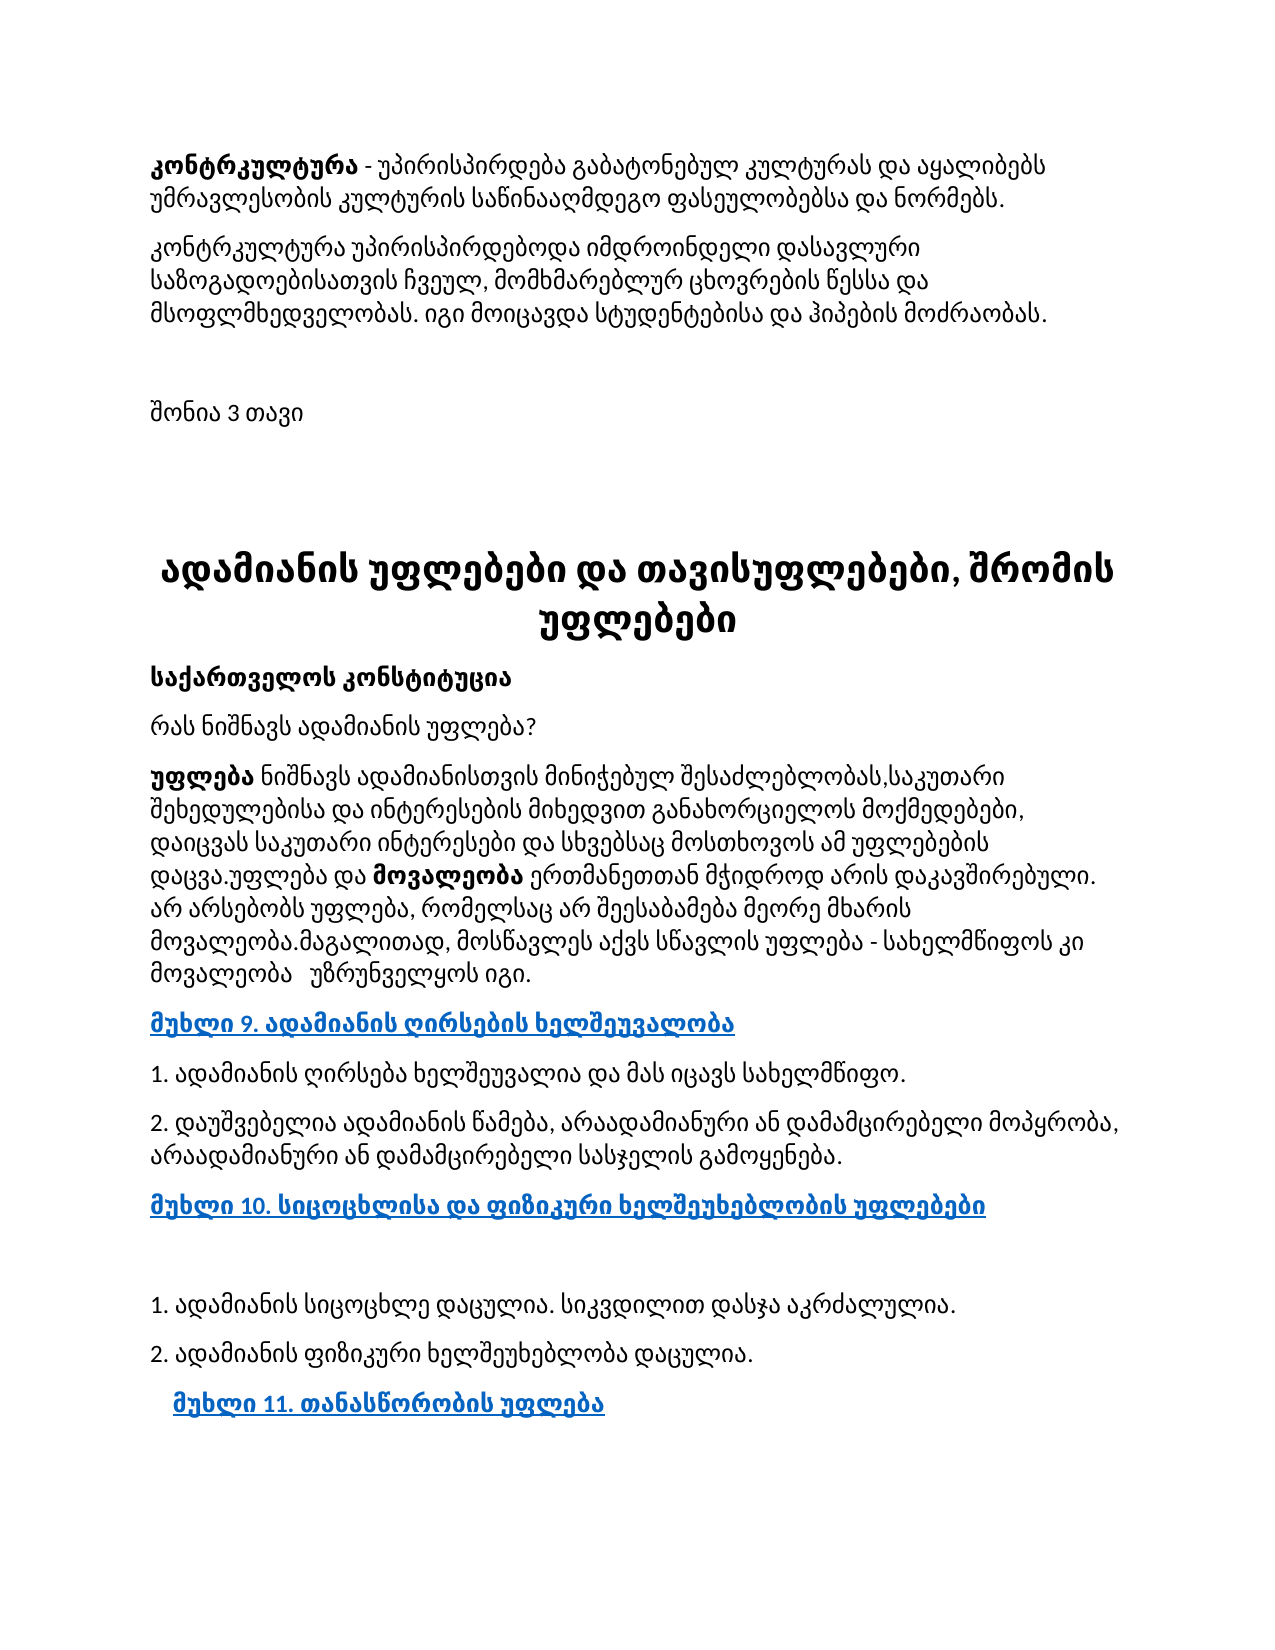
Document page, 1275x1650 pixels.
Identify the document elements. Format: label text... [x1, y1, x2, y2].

text მუხლი 10. სიცოცხლისა და ფიზიკური ხელშეუხებლობის უფლებები [150, 1190, 1125, 1220]
text 1. ადამიანის ღირსება ხელშეუვალია და მას იცავს სახელმწიფო. [150, 1058, 1125, 1088]
text 1. ადამიანის სიცოცხლე დაცულია. სიკვდილით დასჯა აკრძალულია. [150, 1289, 1125, 1319]
text მუხლი 11. თანასწორობის უფლება [150, 1388, 1125, 1419]
text კონტრკულტურა უპირისპირდებოდა იმდროინდელი დასავლური საზოგადოებისათვის ჩვეულ, მომხმარებლურ ცხოვრების წესსა და მსოფლმხედველობას. იგი მოიცავდა სტუდენტებისა და ჰიპების მოძრაობას. [150, 232, 1125, 329]
text 2. ადამიანის ფიზიკური ხელშეუხებლობა დაცულია. [150, 1338, 1125, 1369]
text შონია 3 თავი [150, 397, 1125, 428]
text საქართველოს კონსტიტუცია [150, 662, 1125, 692]
text ადამიანის უფლებები და თავისუფლებები, შრომის უფლებები [150, 546, 1125, 642]
text უფლება ნიშნავს ადამიანისთვის მინიჭებულ შესაძლებლობას,საკუთარი შეხედულებისა და ინტერესების მიხედვით განახორციელოს მოქმედებები, დაიცვას საკუთარი ინტერესები და სხვებსაც მოსთხოვოს ამ უფლებების დაცვა.უფლება და მოვალეობა ერთმანეთთან მჭიდროდ არის დაკავშირებული. არ არსებობს უფლება, რომელსაც არ შეესაბამება მეორე მხარის მოვალეობა.მაგალითად, მოსწავლეს აქვს სწავლის უფლება - სახელმწიფოს კი მოვალეობა უზრუნველყოს იგი. [150, 761, 1125, 989]
text 2. დაუშვებელია ადამიანის წამება, არაადამიანური ან დამამცირებელი მოპყრობა, არაადამიანური ან დამამცირებელი სასჯელის გამოყენება. [150, 1107, 1125, 1171]
text მუხლი 9. ადამიანის ღირსების ხელშეუვალობა [150, 1008, 1125, 1039]
text რას ნიშნავს ადამიანის უფლება? [150, 711, 1125, 742]
text კონტრკულტურა - უპირისპირდება გაბატონებულ კულტურას და აყალიბებს უმრავლესობის კულტურის საწინააღმდეგო ფასეულობებსა და ნორმებს. [150, 150, 1125, 213]
